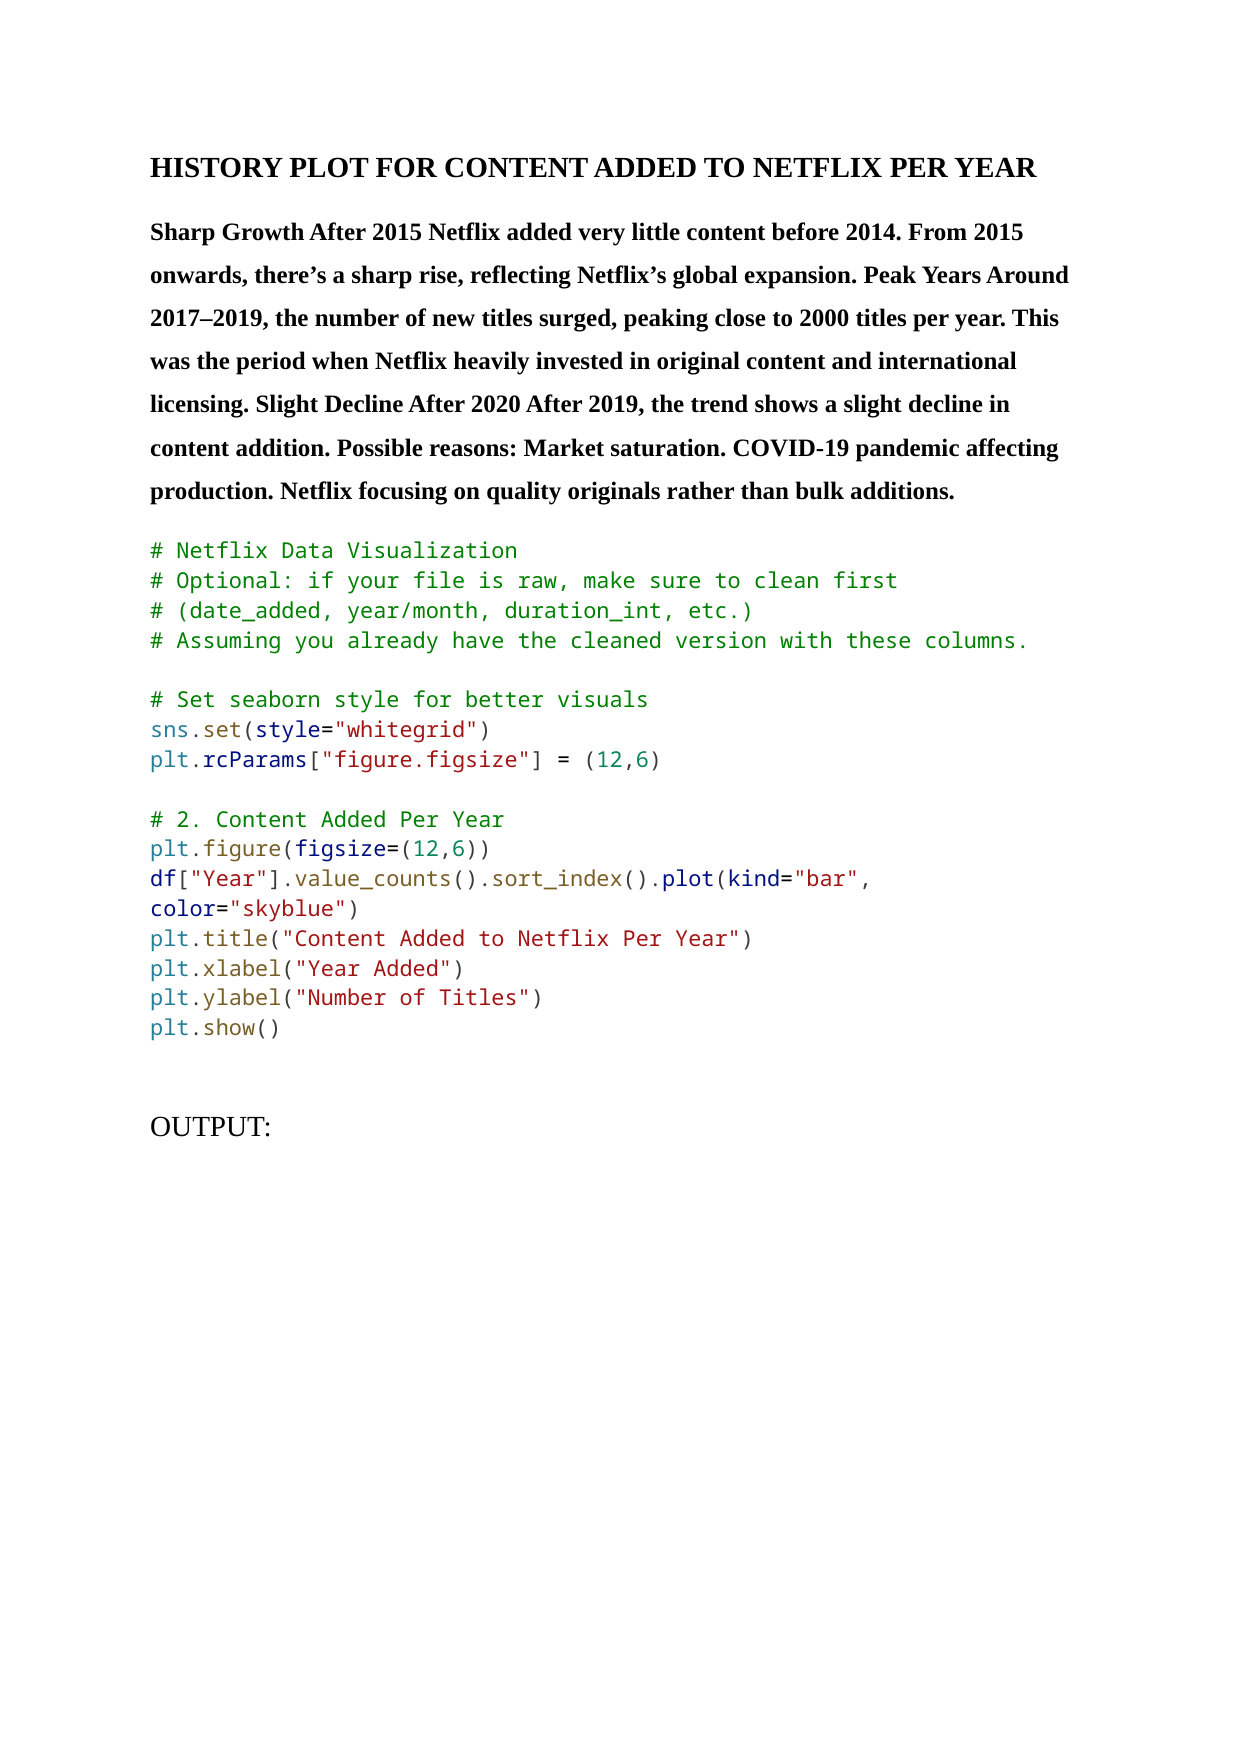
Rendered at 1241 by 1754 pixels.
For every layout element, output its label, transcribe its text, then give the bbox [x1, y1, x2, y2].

text plt.figure(figsize=(12,6)) [150, 833, 1090, 863]
text HISTORY PLOT FOR CONTENT ADDED TO NETFLIX PER YEAR [150, 150, 1090, 183]
text # Optional: if your file is raw, make sure to clean first [150, 565, 1090, 595]
text plt.title("Content Added to Netflix Per Year") [150, 923, 1090, 953]
text plt.xlabel("Year Added") [150, 953, 1090, 982]
text # Set seaborn style for better visuals [150, 684, 1090, 714]
text plt.rcParams["figure.figsize"] = (12,6) [150, 744, 1090, 774]
text # Assuming you already have the cleaned version with these columns. [150, 625, 1090, 655]
text plt.show() [150, 1012, 1090, 1042]
text Sharp Growth After 2015 Netflix added very little content before 2014. From 2015 onwards, there’s a sharp rise, reflecting Netflix’s global expansion. Peak Years Around 2017–2019, the number of new titles surged, peaking close to 2000 titles per year. This was the period when Netflix heavily invested in original content and international licensing. Slight Decline After 2020 After 2019, the trend shows a slight decline in content addition. Possible reasons: Market saturation. COVID-19 pandemic affecting production. Netflix focusing on quality originals rather than bulk additions. [150, 217, 1090, 504]
text plt.ylabel("Number of Titles") [150, 982, 1090, 1012]
text # Netflix Data Visualization [150, 536, 1090, 565]
text # 2. Content Added Per Year [150, 804, 1090, 833]
text sns.set(style="whitegrid") [150, 714, 1090, 744]
text OUTPUT: [150, 1109, 1090, 1142]
text # (date_added, year/month, duration_int, etc.) [150, 595, 1090, 625]
text df["Year"].value_counts().sort_index().plot(kind="bar", color="skyblue") [150, 863, 1090, 923]
